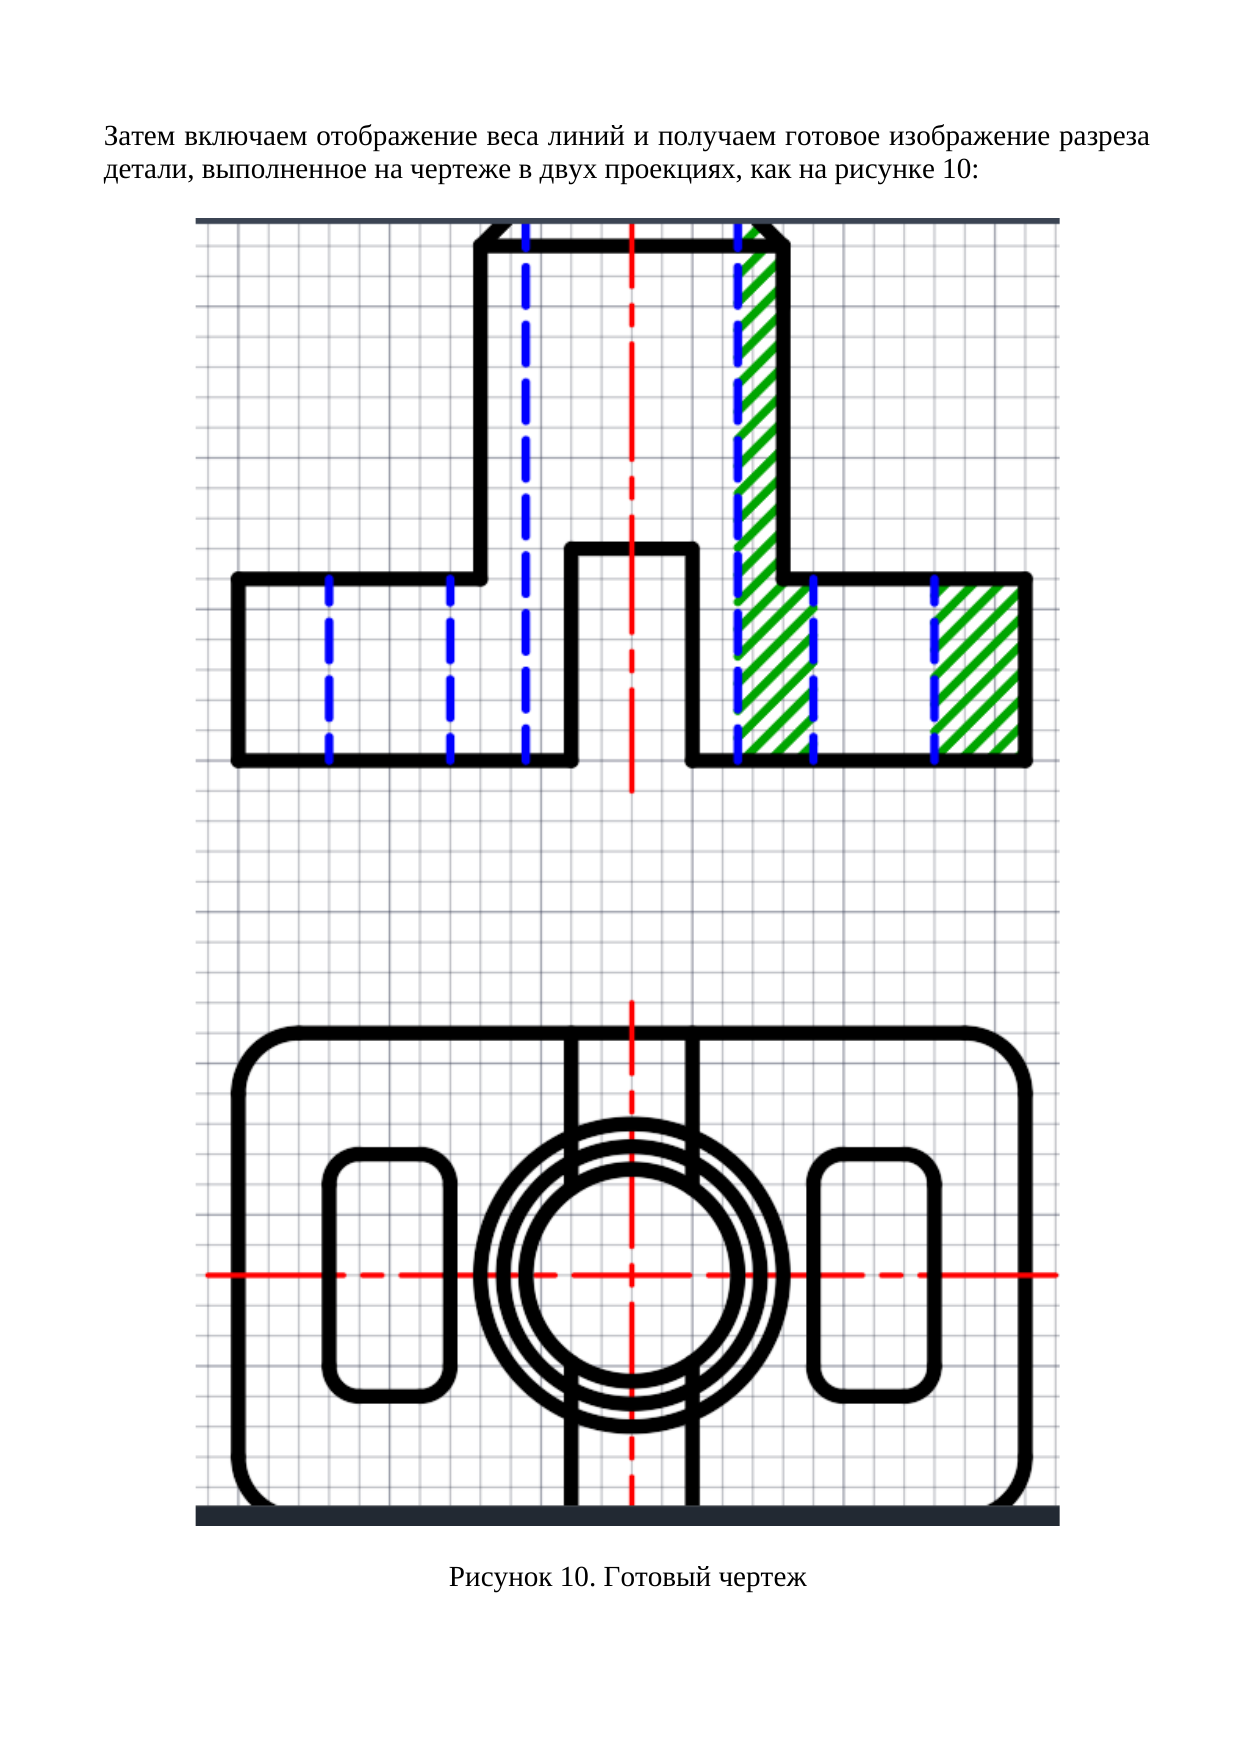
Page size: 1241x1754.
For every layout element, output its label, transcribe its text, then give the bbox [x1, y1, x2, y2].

list Рисунок 10. Готовый чертеж [103, 1559, 1152, 1592]
list Затем включаем отображение веса линий и получаем готовое изображение разреза детали, выполненное на чертеже в двух проекциях, как на рисунке 10: [103, 118, 1152, 185]
picture [195, 218, 1060, 1526]
